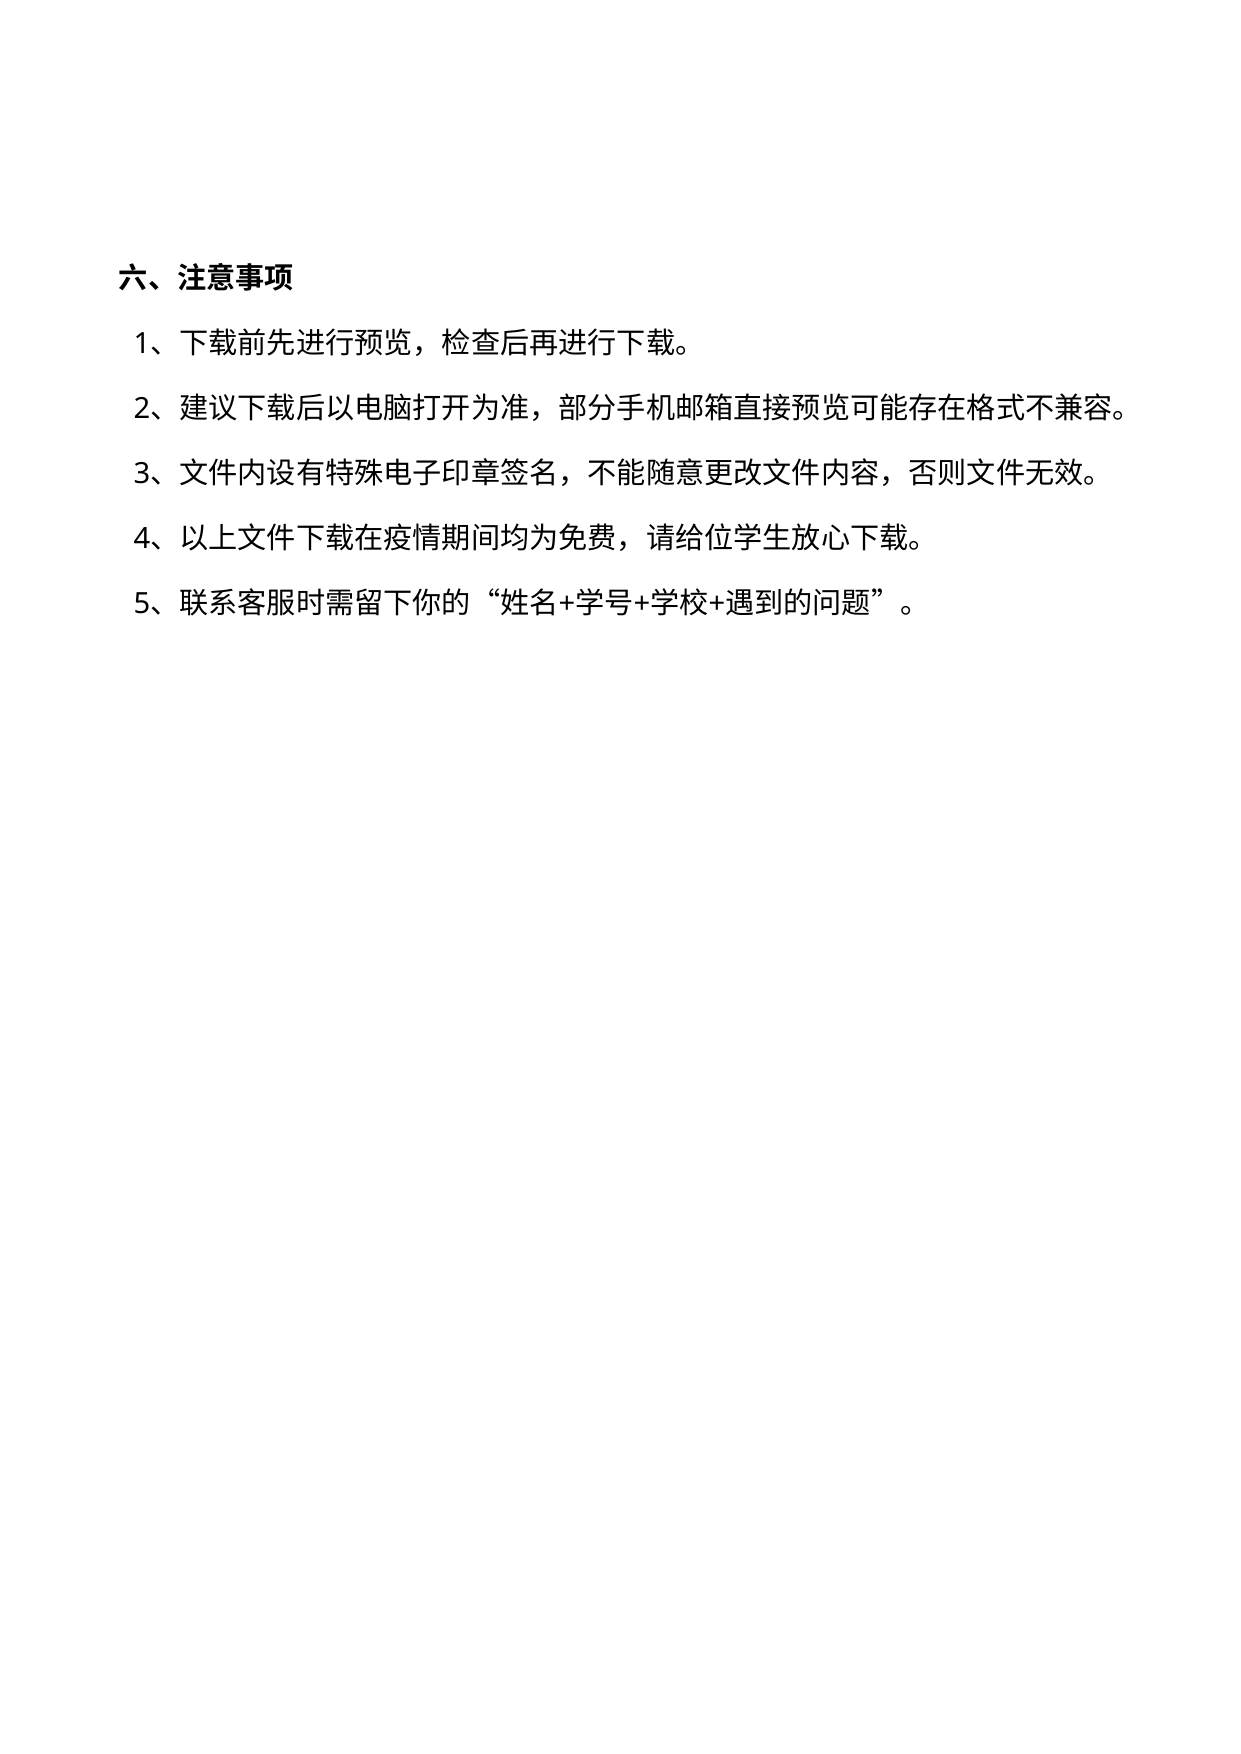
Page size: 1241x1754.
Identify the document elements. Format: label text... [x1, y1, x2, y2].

text 4、以上文件下载在疫情期间均为免费，请给位学生放心下载。 [75, 503, 1165, 568]
list 注意事项 [75, 243, 1165, 308]
text 3、文件内设有特殊电子印章签名，不能随意更改文件内容，否则文件无效。 [75, 438, 1165, 503]
text 5、联系客服时需留下你的“姓名+学号+学校+遇到的问题”。 [75, 568, 1165, 633]
text 1、下载前先进行预览，检查后再进行下载。 [75, 308, 1165, 373]
text 2、建议下载后以电脑打开为准，部分手机邮箱直接预览可能存在格式不兼容。 [75, 373, 1165, 438]
